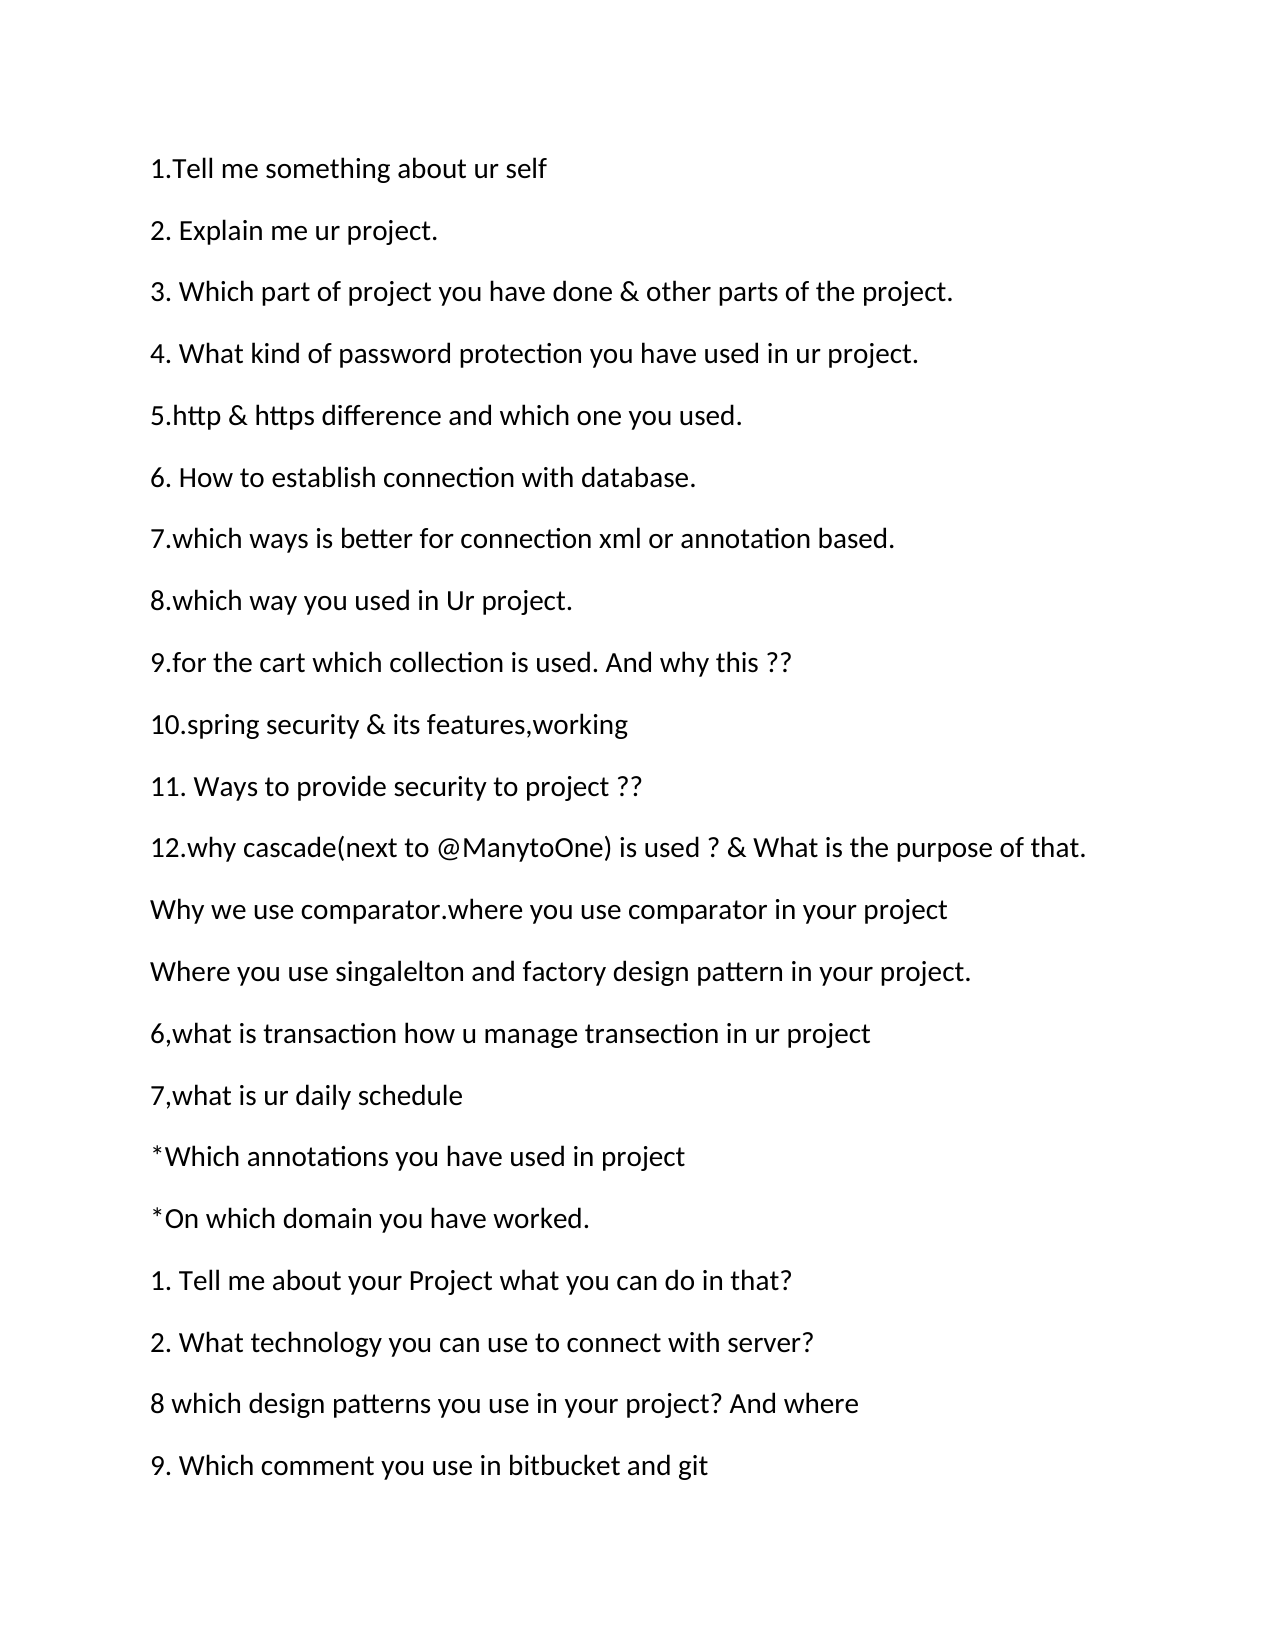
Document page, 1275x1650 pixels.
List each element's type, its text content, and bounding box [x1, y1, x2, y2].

text *Which annotations you have used in project [150, 1138, 1125, 1174]
text 9.for the cart which collection is used. And why this ?? [150, 644, 1125, 680]
text 8.which way you used in Ur project. [150, 582, 1125, 618]
text 5.http & https difference and which one you used. [150, 397, 1125, 433]
text 7.which ways is better for connection xml or annotation based. [150, 521, 1125, 556]
text 6,what is transaction how u manage transection in ur project [150, 1015, 1125, 1050]
text 6. How to establish connection with database. [150, 459, 1125, 494]
text Why we use comparator.where you use comparator in your project [150, 891, 1125, 927]
text 8 which design patterns you use in your project? And where [150, 1385, 1125, 1421]
text Where you use singalelton and factory design pattern in your project. [150, 953, 1125, 989]
text 2. What technology you can use to connect with server? [150, 1324, 1125, 1359]
text 7,what is ur daily schedule [150, 1077, 1125, 1112]
text 3. Which part of project you have done & other parts of the project. [150, 273, 1125, 309]
text 12.why cascade(next to @ManytoOne) is used ? & What is the purpose of that. [150, 829, 1125, 865]
text 1. Tell me about your Project what you can do in that? [150, 1262, 1125, 1297]
text 9. Which comment you use in bitbucket and git [150, 1447, 1125, 1483]
text *On which domain you have worked. [150, 1200, 1125, 1236]
text 2. Explain me ur project. [150, 212, 1125, 247]
text 1.Tell me something about ur self [150, 150, 1125, 186]
text 10.spring security & its features,working [150, 706, 1125, 742]
text 11. Ways to provide security to project ?? [150, 768, 1125, 803]
text 4. What kind of password protection you have used in ur project. [150, 335, 1125, 371]
